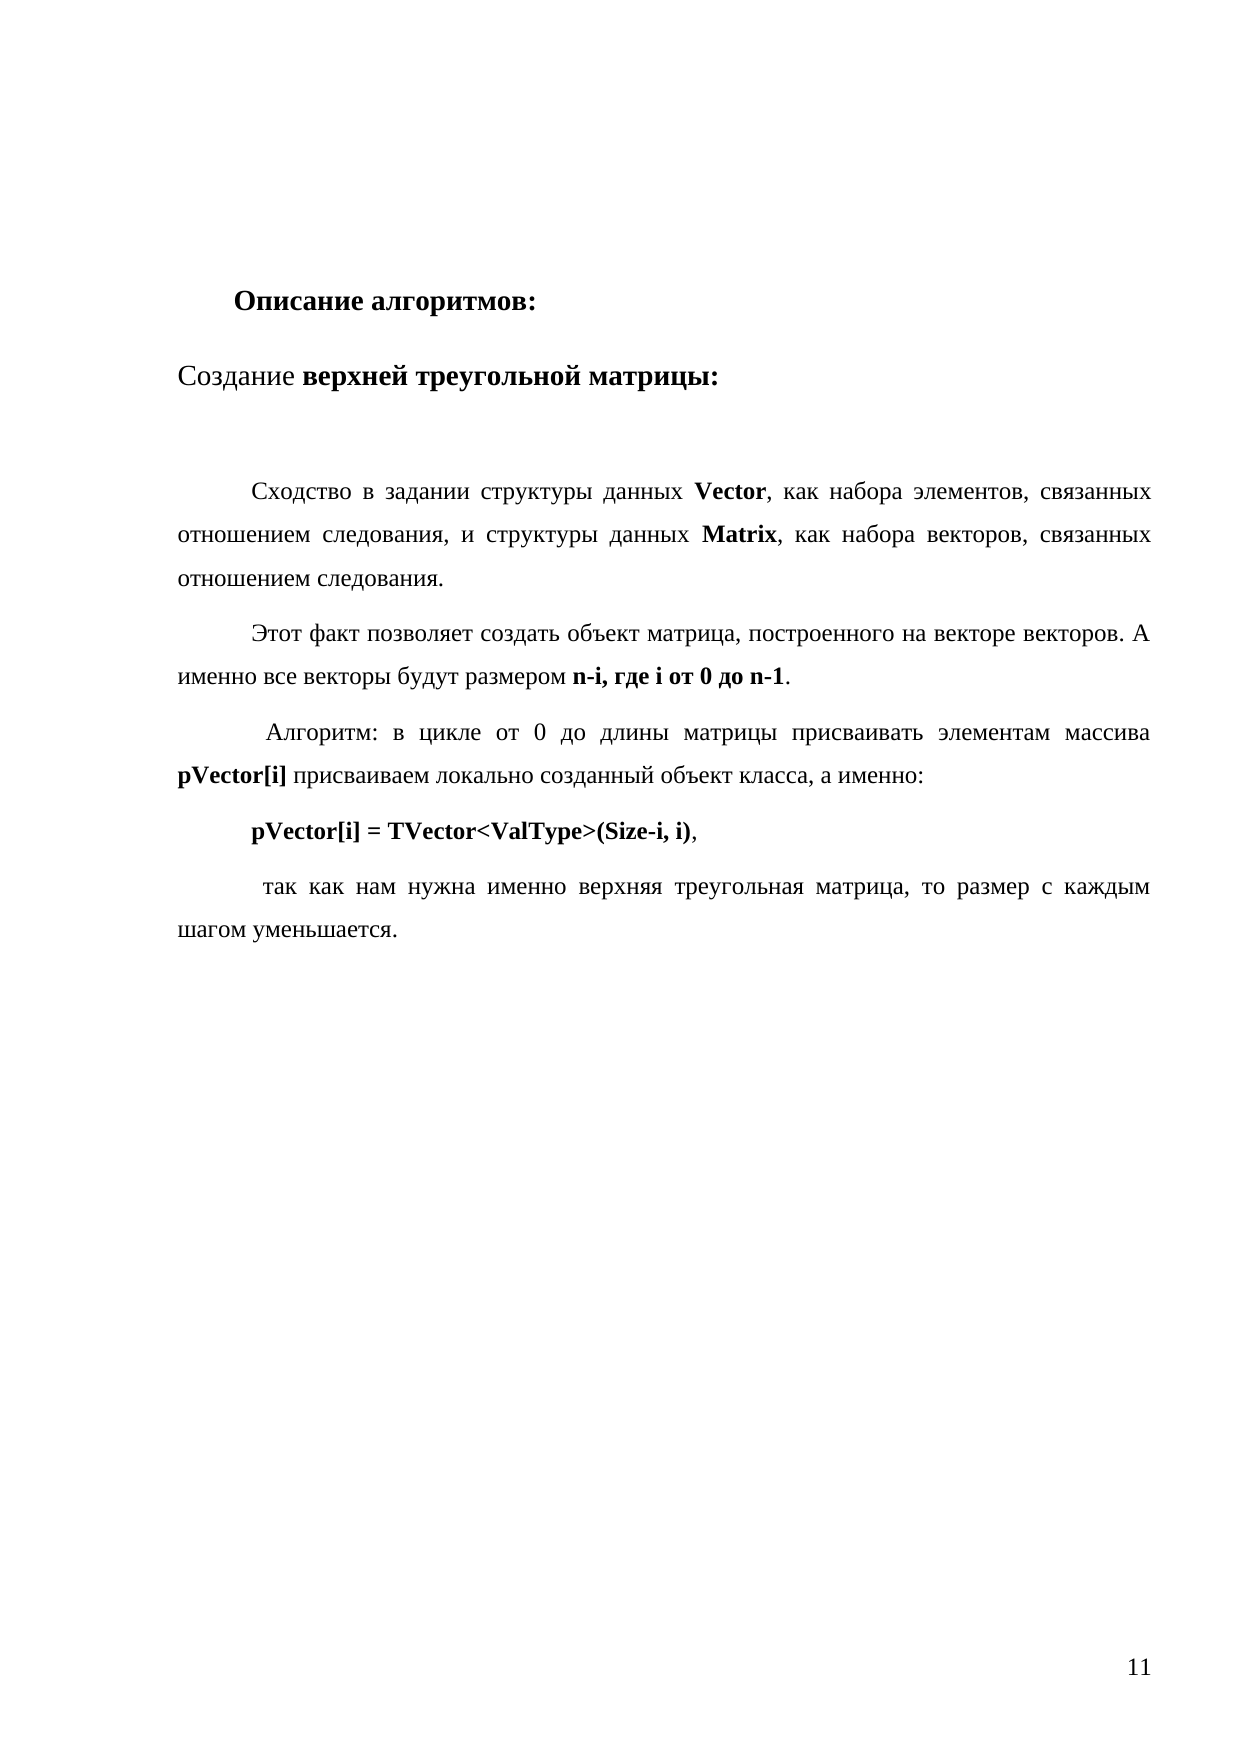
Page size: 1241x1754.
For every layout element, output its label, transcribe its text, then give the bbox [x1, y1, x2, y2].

text Описание алгоритмов: [177, 283, 1152, 345]
text так как нам нужна именно верхняя треугольная матрица, то размер с каждым шагом уменьшается. [177, 871, 1152, 943]
text Создание верхней треугольной матрицы: [177, 358, 1152, 391]
text Этот факт позволяет создать объект матрица, построенного на векторе векторов. А именно все векторы будут размером n-i, где i от 0 до n-1. [177, 618, 1152, 690]
text pVector[i] = TVector<ValType>(Size-i, i), [177, 816, 1152, 844]
text Сходство в задании структуры данных Vector, как набора элементов, связанных отношением следования, и структуры данных Matrix, как набора векторов, связанных отношением следования. [177, 476, 1152, 591]
text Алгоритм: в цикле от 0 до длины матрицы присваивать элементам массива pVector[i] присваиваем локально созданный объект класса, а именно: [177, 717, 1152, 789]
